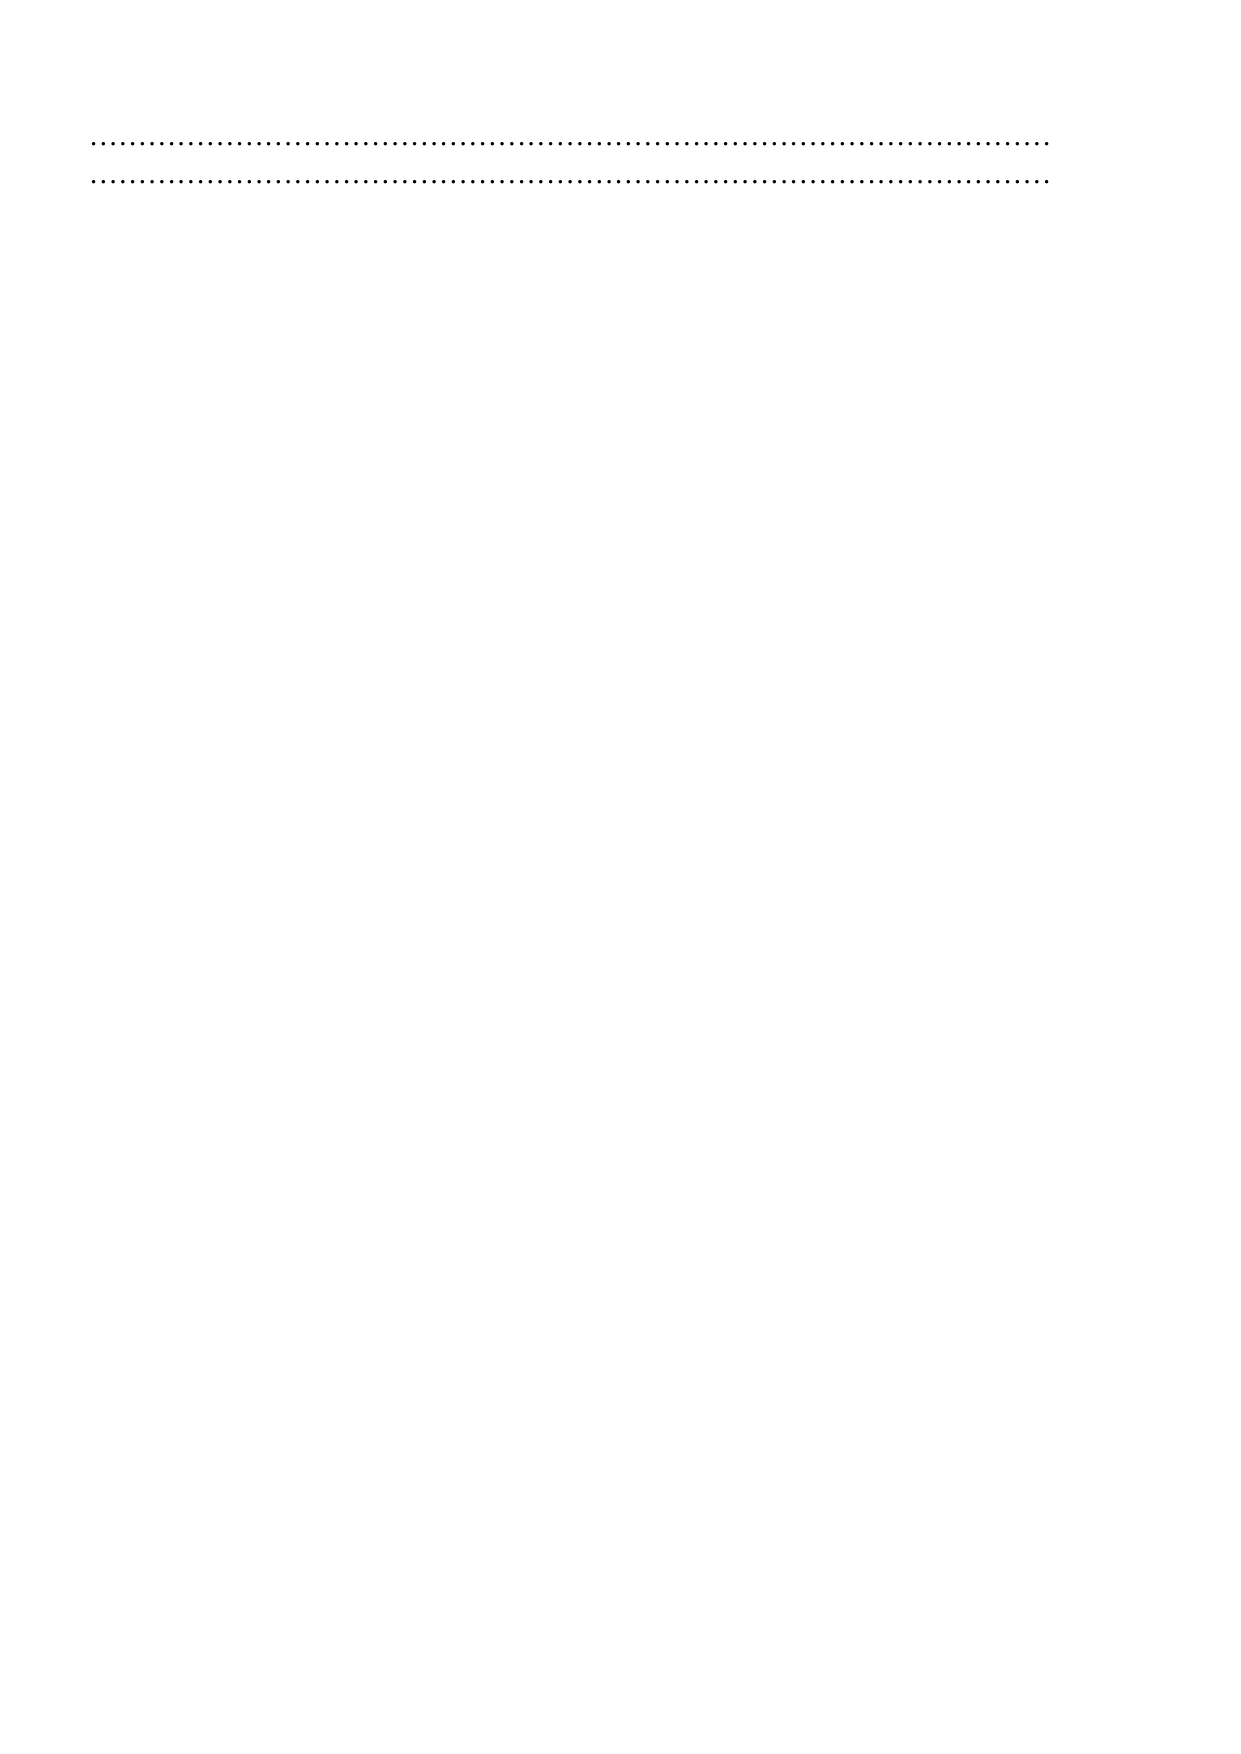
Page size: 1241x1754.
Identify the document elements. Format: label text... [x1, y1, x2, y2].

text ……………………………………………………………………………………………………………………………………………………………………………… [89, 118, 1063, 190]
